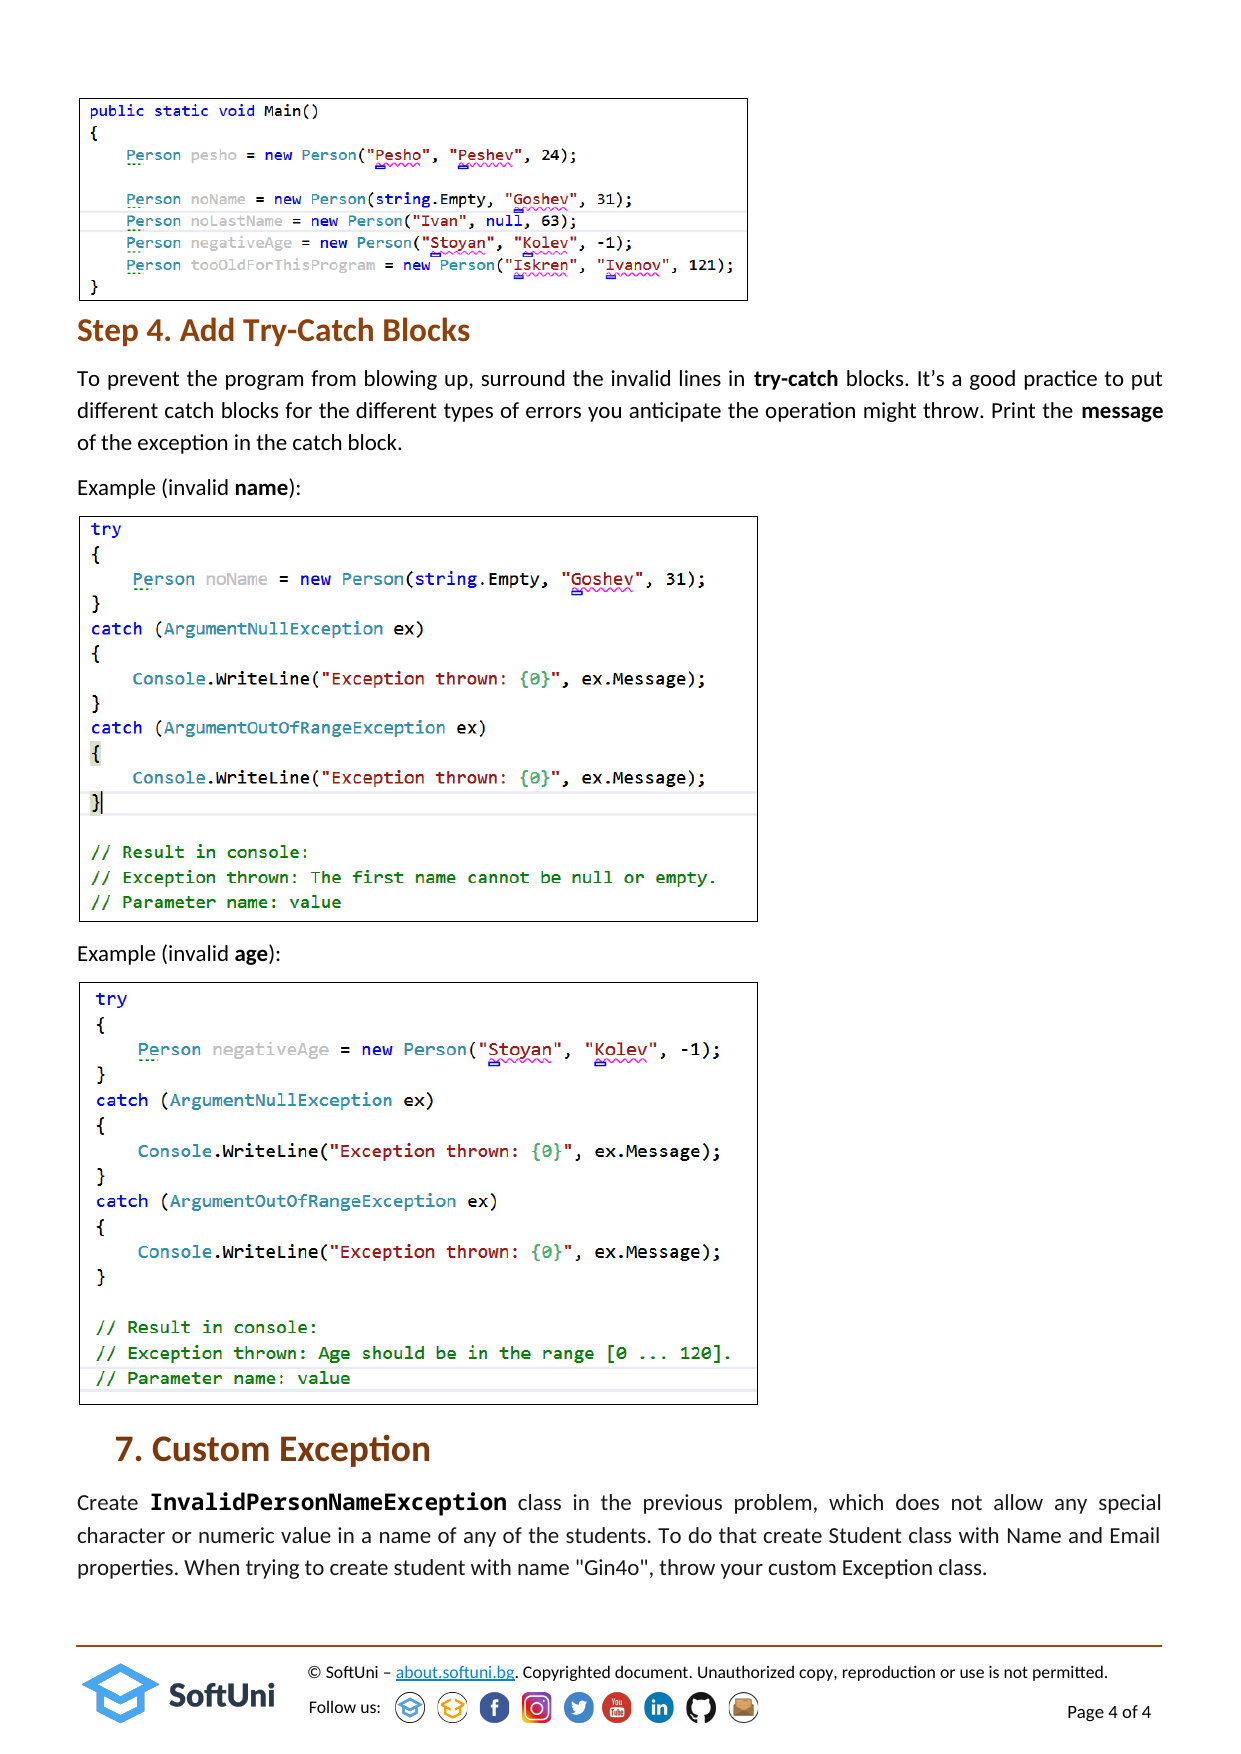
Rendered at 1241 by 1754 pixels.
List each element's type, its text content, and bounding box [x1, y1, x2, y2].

picture [665, 1714, 674, 1723]
picture [644, 1714, 653, 1723]
picture [75, 1658, 281, 1729]
picture [80, 99, 747, 300]
picture [644, 1692, 653, 1701]
picture [602, 1692, 632, 1723]
picture [658, 1705, 667, 1714]
text Create InvalidPersonNameException class in the previous problem, which does not allow any special character or numeric value in a name of any of the students. To do that create Student class with Name and Email properties. When trying to create student with name "Gin4o", throw your custom Exception class. [77, 1486, 1163, 1521]
picture [479, 1692, 510, 1723]
text Example (invalid age): [77, 939, 1163, 967]
subtitle Step 4. Add Try-Catch Blocks [77, 309, 1163, 350]
text To prevent the program from blowing up, surround the invalid lines in try-catch blocks. It’s a good practice to put different catch blocks for the different types of errors you anticipate the operation might throw. Print the message of the exception in the catch block. [77, 364, 1163, 457]
picture [728, 1692, 759, 1723]
picture [564, 1692, 594, 1723]
picture [395, 1692, 425, 1723]
text Example (invalid name): [77, 473, 1163, 501]
picture [80, 983, 757, 1404]
text Create InvalidPersonNameException class in the previous problem, which does not allow any special character or numeric value in a name of any of the students. To do that create Student class with Name and Email properties. When trying to create student with name "Gin4o", throw your custom Exception class. [77, 1549, 1163, 1581]
picture [665, 1692, 674, 1701]
subtitle Custom Exception [114, 1424, 1163, 1470]
picture [80, 517, 757, 921]
picture [686, 1692, 716, 1723]
picture [522, 1692, 552, 1723]
picture [437, 1692, 468, 1723]
